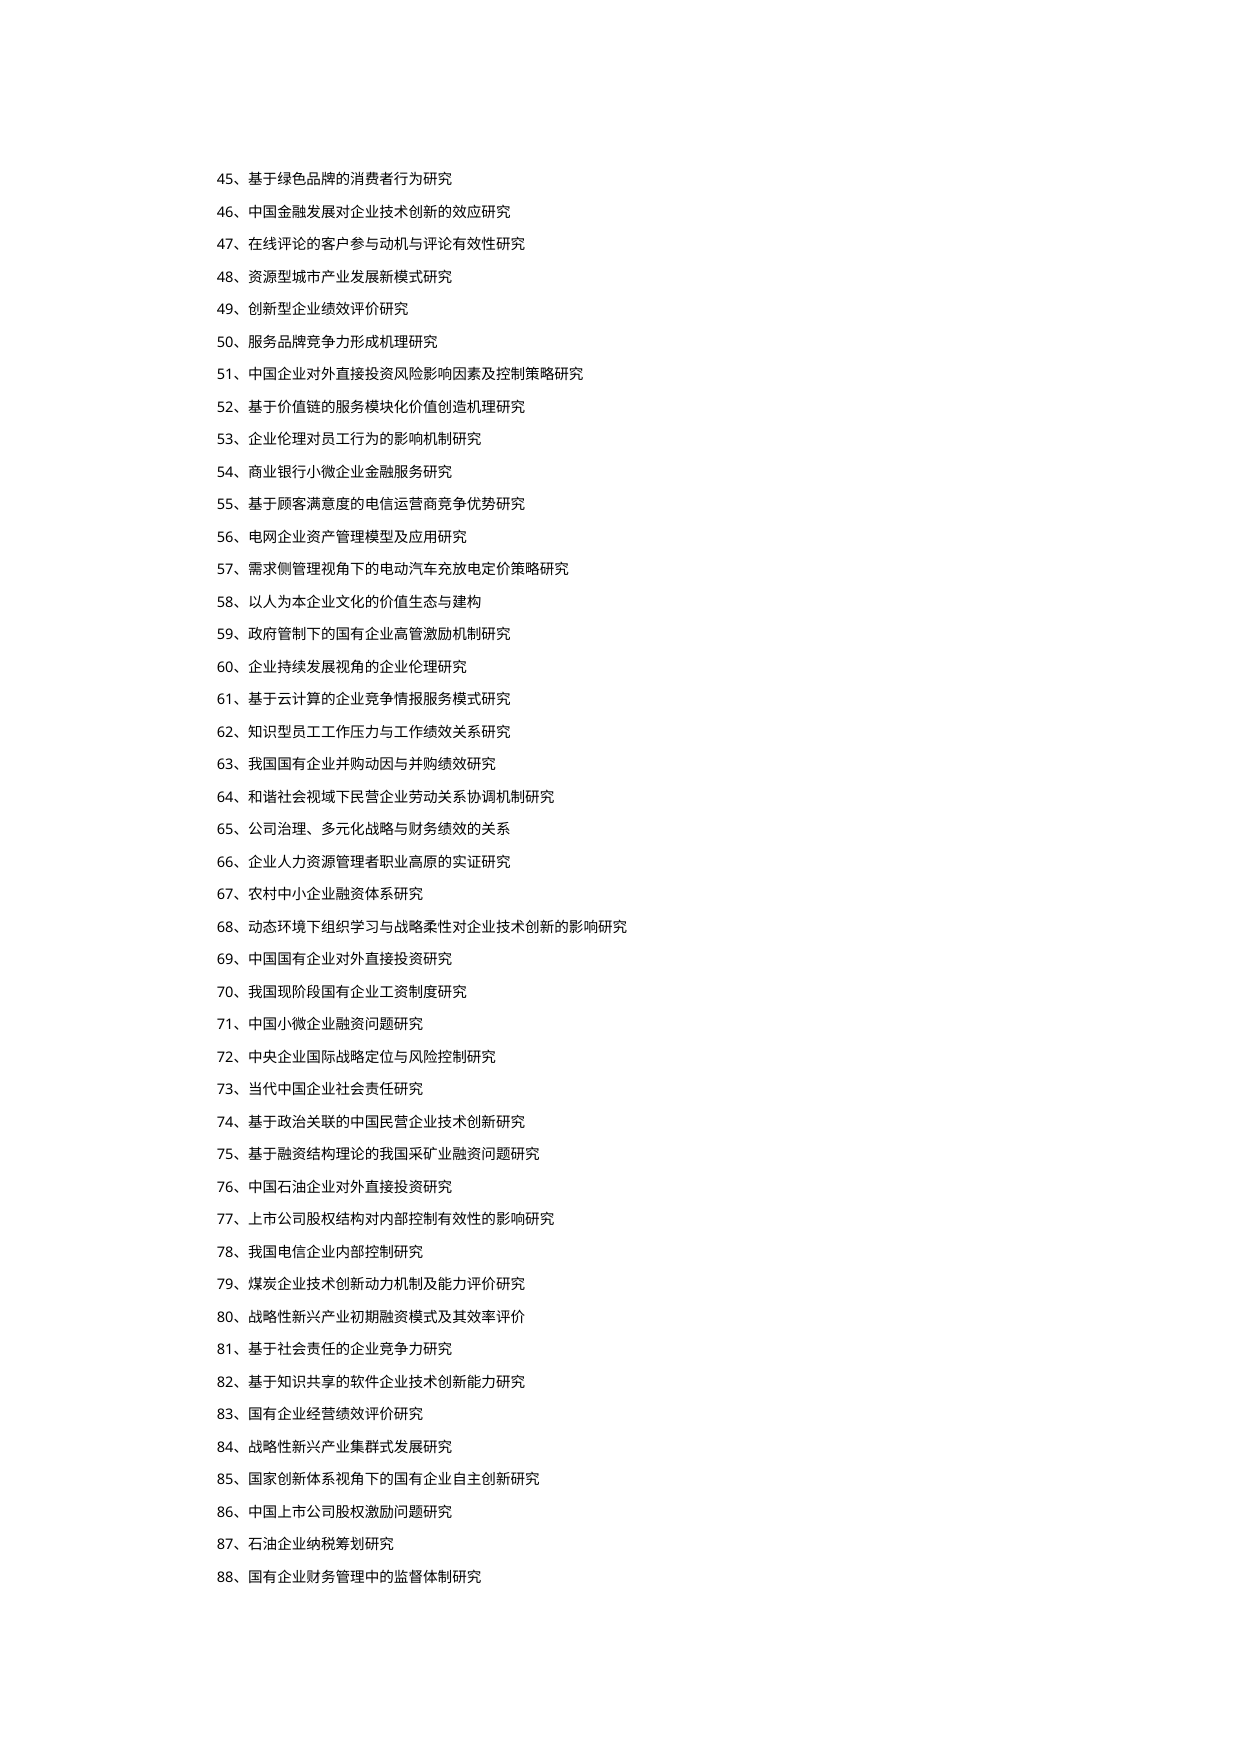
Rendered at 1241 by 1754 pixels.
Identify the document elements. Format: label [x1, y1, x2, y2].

text [187, 162, 1053, 1592]
